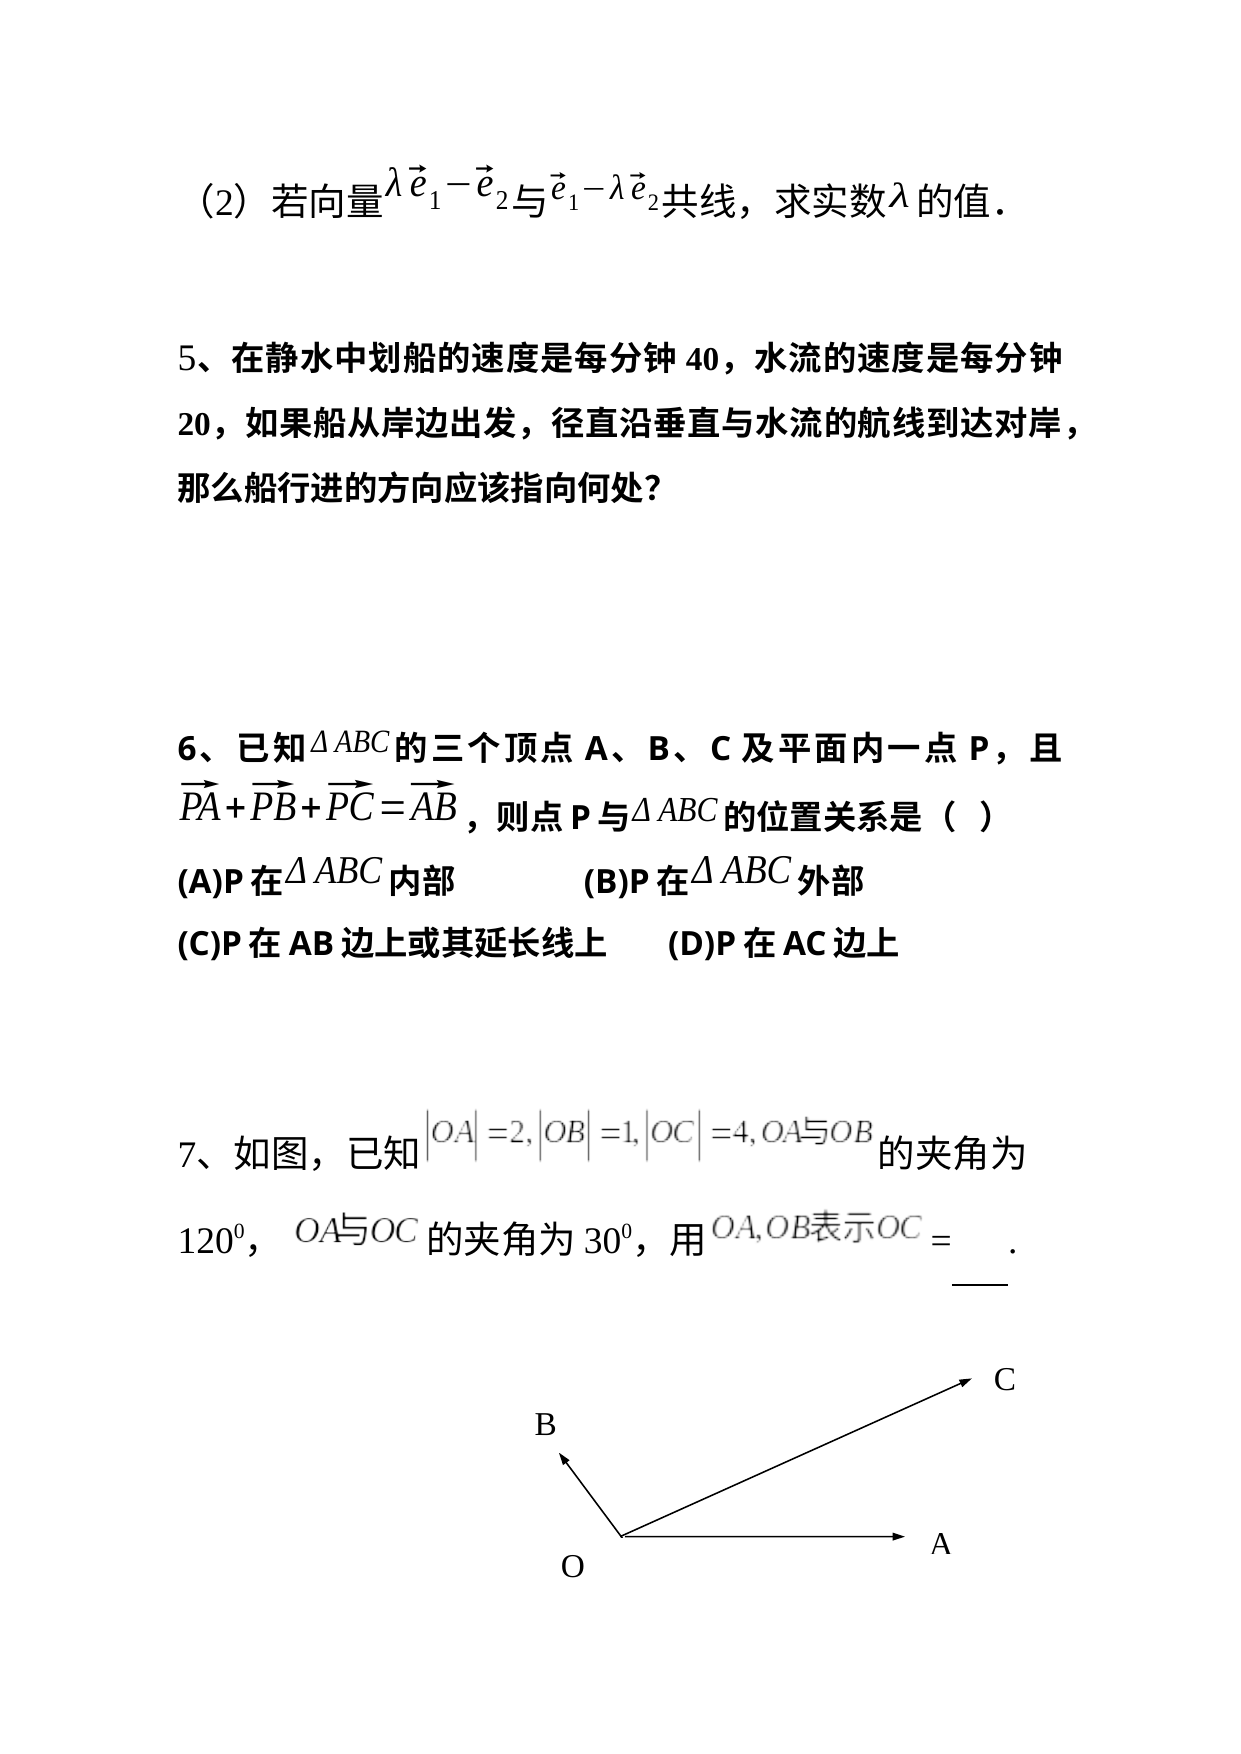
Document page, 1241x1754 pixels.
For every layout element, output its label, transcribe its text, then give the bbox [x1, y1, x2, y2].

text 1200， 的夹角为300，用= . [177, 1201, 1063, 1266]
text 7、如图，已知的夹角为 [177, 1103, 1063, 1201]
text 5、在静水中划船的速度是每分钟40，水流的速度是每分钟20，如果船从岸边出发，径直沿垂直与水流的航线到达对岸，那么船行进的方向应该指向何处？ [177, 323, 1063, 518]
text (A)P在内部 (B)P在外部 [177, 843, 1063, 908]
text (C)P在AB边上或其延长线上 (D)P在AC边上 [177, 908, 1063, 973]
text （2）若向量与共线，求实数的值． [177, 161, 1063, 258]
text 6、已知的三个顶点A、B、C及平面内一点P，且，则点P与的位置关系是（ ） [177, 713, 1063, 843]
